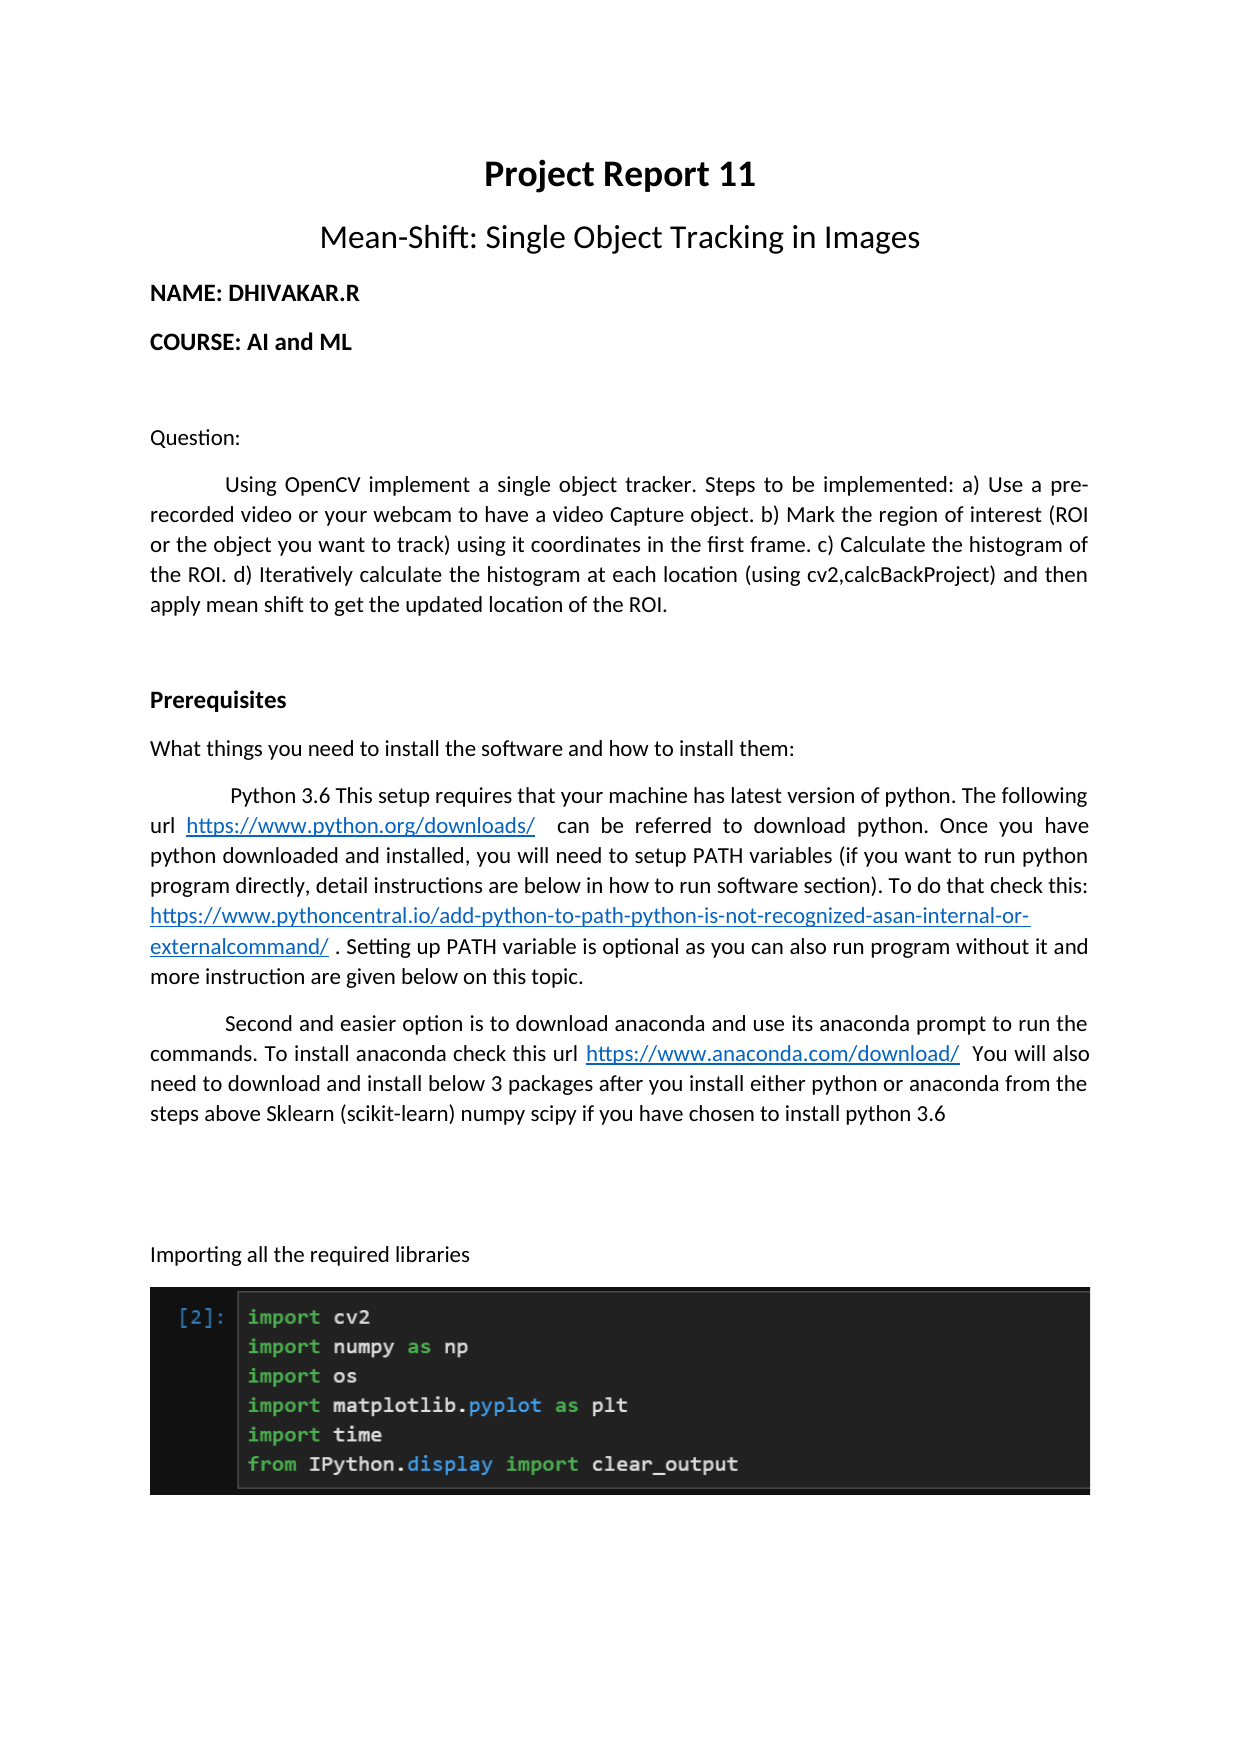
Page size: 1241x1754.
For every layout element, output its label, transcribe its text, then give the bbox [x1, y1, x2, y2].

text Question: [150, 423, 1090, 451]
text Prerequisites [150, 684, 1090, 715]
text Python 3.6 This setup requires that your machine has latest version of python. The following url https://www.python.org/downloads/ can be referred to download python. Once you have python downloaded and installed, you will need to setup PATH variables (if you want to run python program directly, detail instructions are below in how to run software section). To do that check this: https://www.pythoncentral.io/add-python-to-path-python-is-not-recognized-asan-internal-or-externalcommand/ . Setting up PATH variable is optional as you can also run program without it and more instruction are given below on this topic. [150, 781, 1090, 990]
text Using OpenCV implement a single object tracker. Steps to be implemented: a) Use a pre-recorded video or your webcam to have a video Capture object. b) Mark the region of interest (ROI or the object you want to track) using it coordinates in the first frame. c) Calculate the histogram of the ROI. d) Iteratively calculate the histogram at each location (using cv2,calcBackProject) and then apply mean shift to get the updated location of the ROI. [150, 470, 1090, 618]
text COURSE: AI and ML [150, 326, 1090, 357]
picture [150, 1287, 1091, 1495]
text Project Report 11 [150, 150, 1090, 196]
text What things you need to install the software and how to install them: [150, 734, 1090, 762]
text Second and easier option is to download anaconda and use its anaconda prompt to run the commands. To install anaconda check this url https://www.anaconda.com/download/ You will also need to download and install below 3 packages after you install either python or anaconda from the steps above Sklearn (scikit-learn) numpy scipy if you have chosen to install python 3.6 [150, 1009, 1090, 1127]
text Importing all the required libraries [150, 1240, 1090, 1268]
text Mean-Shift: Single Object Tracking in Images [150, 216, 1090, 257]
text NAME: DHIVAKAR.R [150, 277, 1090, 307]
